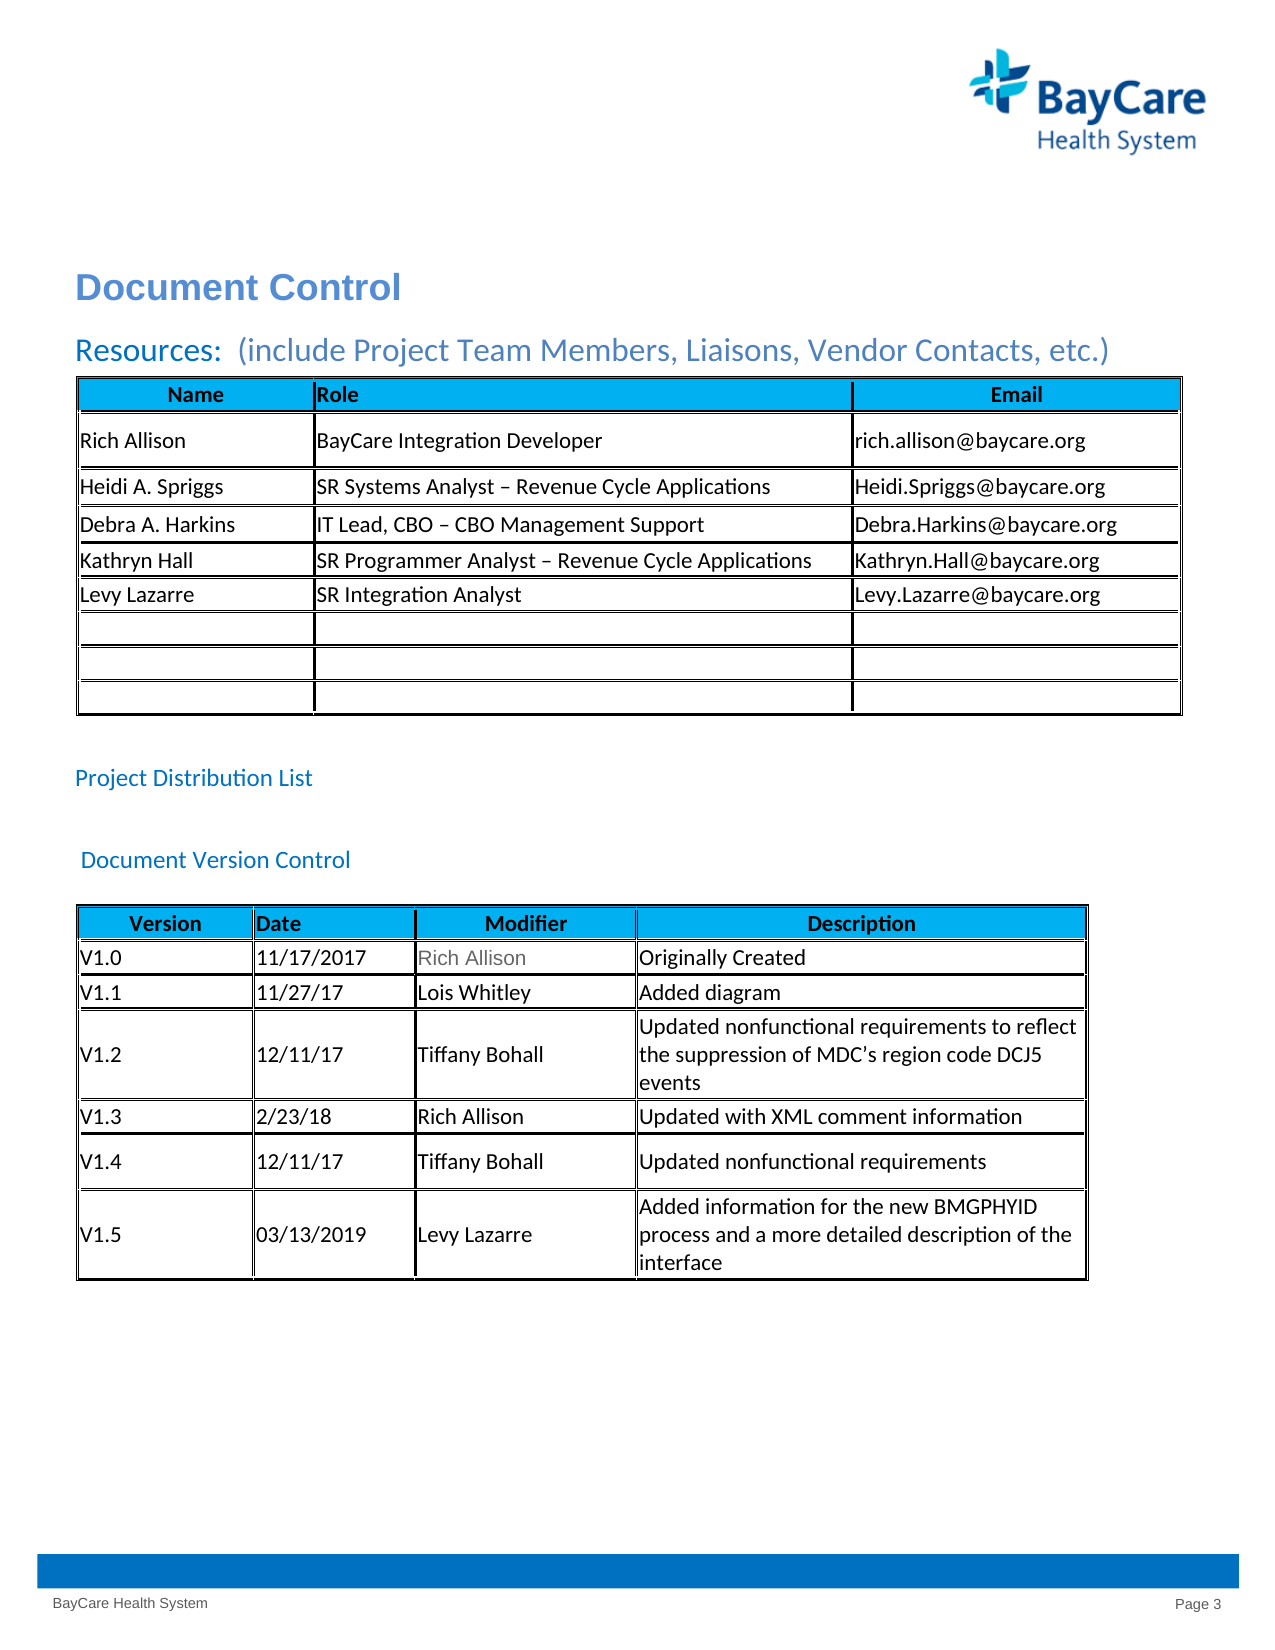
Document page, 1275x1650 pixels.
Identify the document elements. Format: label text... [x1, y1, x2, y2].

table_cell [854, 644, 1180, 678]
table_cell [316, 613, 851, 644]
table_cell Added diagram [638, 973, 1087, 1007]
table_cell Originally Created [638, 939, 1086, 973]
table_cell V1.4 [79, 1132, 252, 1187]
table_cell rich.allison@baycare.org [854, 410, 1180, 466]
table_cell Updated nonfunctional requirements [638, 1132, 1085, 1187]
table_cell 12/11/17 [255, 1011, 414, 1098]
table_cell Rich Allison [79, 410, 313, 466]
table_cell Added information for the new BMGPHYID process and a more detailed description of the interface [637, 1188, 1086, 1278]
table_header Role [314, 379, 852, 410]
subtitle Resources: (include Project Team Members, Liaisons, Vendor Contacts, etc.) [75, 329, 1200, 370]
table_cell SR Programmer Analyst – Revenue Cycle Applications [316, 544, 851, 575]
table_cell Tiffany Bohall [417, 1135, 635, 1187]
table_header Version [79, 908, 253, 938]
table_cell Levy Lazarre [415, 1191, 637, 1278]
table_header Name [77, 377, 314, 410]
table_cell [314, 682, 852, 713]
table_cell [852, 610, 1181, 644]
subtitle Document Control [75, 265, 1200, 308]
table_cell [316, 648, 851, 678]
table_cell SR Systems Analyst – Revenue Cycle Applications [316, 470, 851, 504]
table_cell [79, 644, 313, 678]
table_cell 12/11/17 [255, 1135, 414, 1187]
table_cell [417, 942, 635, 973]
table_cell Levy.Lazarre@baycare.org [854, 575, 1180, 610]
table_cell V1.5 [79, 1188, 253, 1278]
table_cell V1.1 [77, 973, 252, 1007]
table_header Date [254, 906, 415, 938]
table_cell Kathryn Hall [79, 541, 313, 575]
subtitle Document Version Control [75, 844, 1200, 875]
table_cell V1.0 [79, 939, 252, 973]
table_cell Heidi.Spriggs@baycare.org [854, 466, 1180, 504]
table_cell Debra A. Harkins [77, 504, 314, 541]
table_cell Heidi A. Spriggs [79, 466, 313, 504]
table_cell BayCare Integration Developer [316, 414, 851, 466]
picture [951, 37, 1233, 168]
table_cell Lois Whitley [417, 976, 635, 1007]
table_header Modifier [415, 908, 637, 938]
table_cell Levy Lazarre [79, 575, 313, 610]
table_cell SR Integration Analyst [316, 579, 851, 610]
table_cell [79, 679, 314, 713]
subtitle Project Distribution List [75, 762, 1200, 792]
table_cell Rich Allison [417, 1101, 635, 1132]
table_cell Tiffany Bohall [417, 1011, 635, 1098]
table_header Email [852, 379, 1180, 410]
table_cell IT Lead, CBO – CBO Management Support [316, 507, 851, 541]
table_cell V1.2 [79, 1007, 252, 1098]
table_cell Debra.Harkins@baycare.org [852, 504, 1181, 541]
table_cell Updated with XML comment information [637, 1098, 1087, 1132]
table_cell [77, 610, 314, 644]
table_cell V1.3 [77, 1098, 253, 1132]
table_cell 2/23/18 [255, 1101, 414, 1132]
table_cell 11/27/17 [255, 976, 414, 1007]
table_cell Kathryn.Hall@baycare.org [854, 541, 1180, 575]
table_cell [852, 679, 1180, 713]
table_cell Updated nonfunctional requirements to reflect the suppression of MDC’s region code DCJ5 events [638, 1007, 1086, 1098]
table_header Description [637, 908, 1085, 938]
table_cell 03/13/2019 [254, 1191, 415, 1278]
